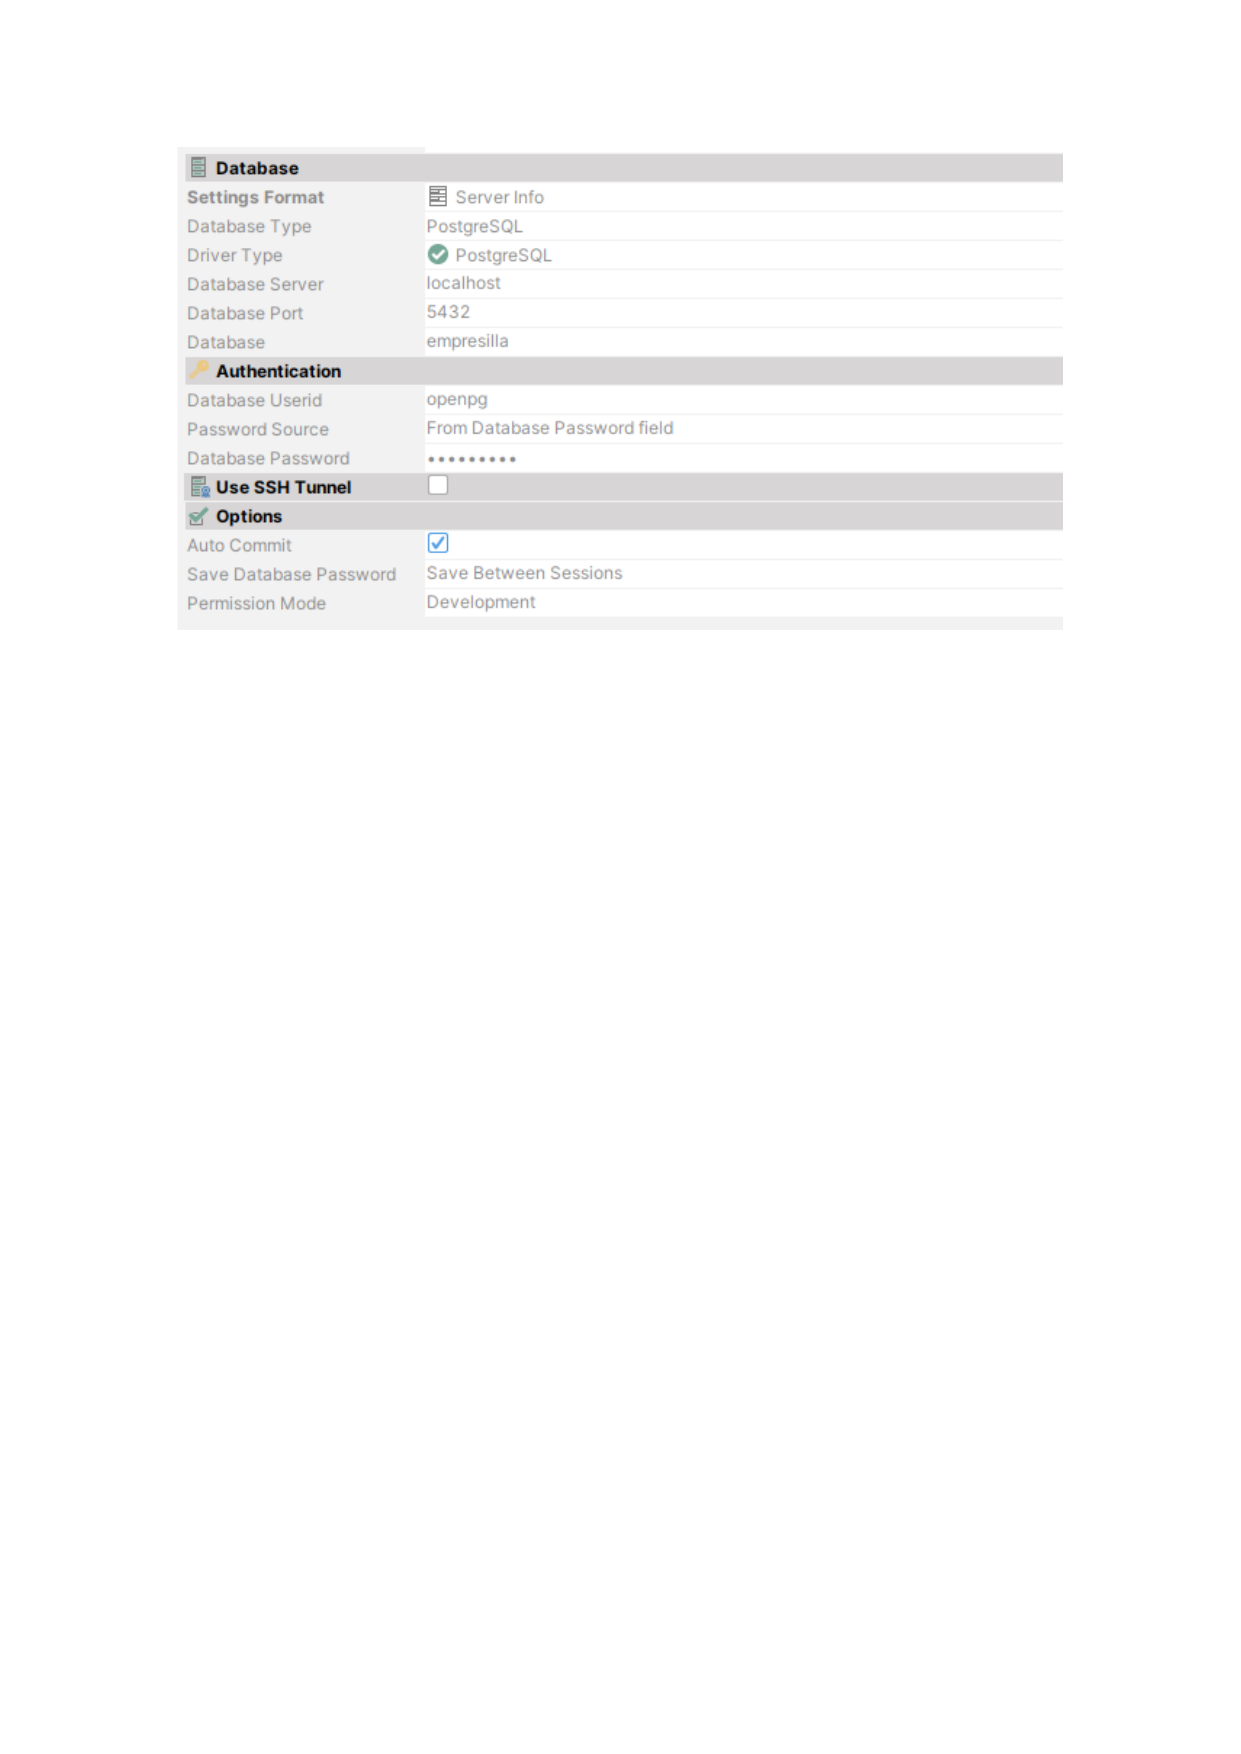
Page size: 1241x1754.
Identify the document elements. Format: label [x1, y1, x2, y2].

picture [177, 147, 1063, 630]
